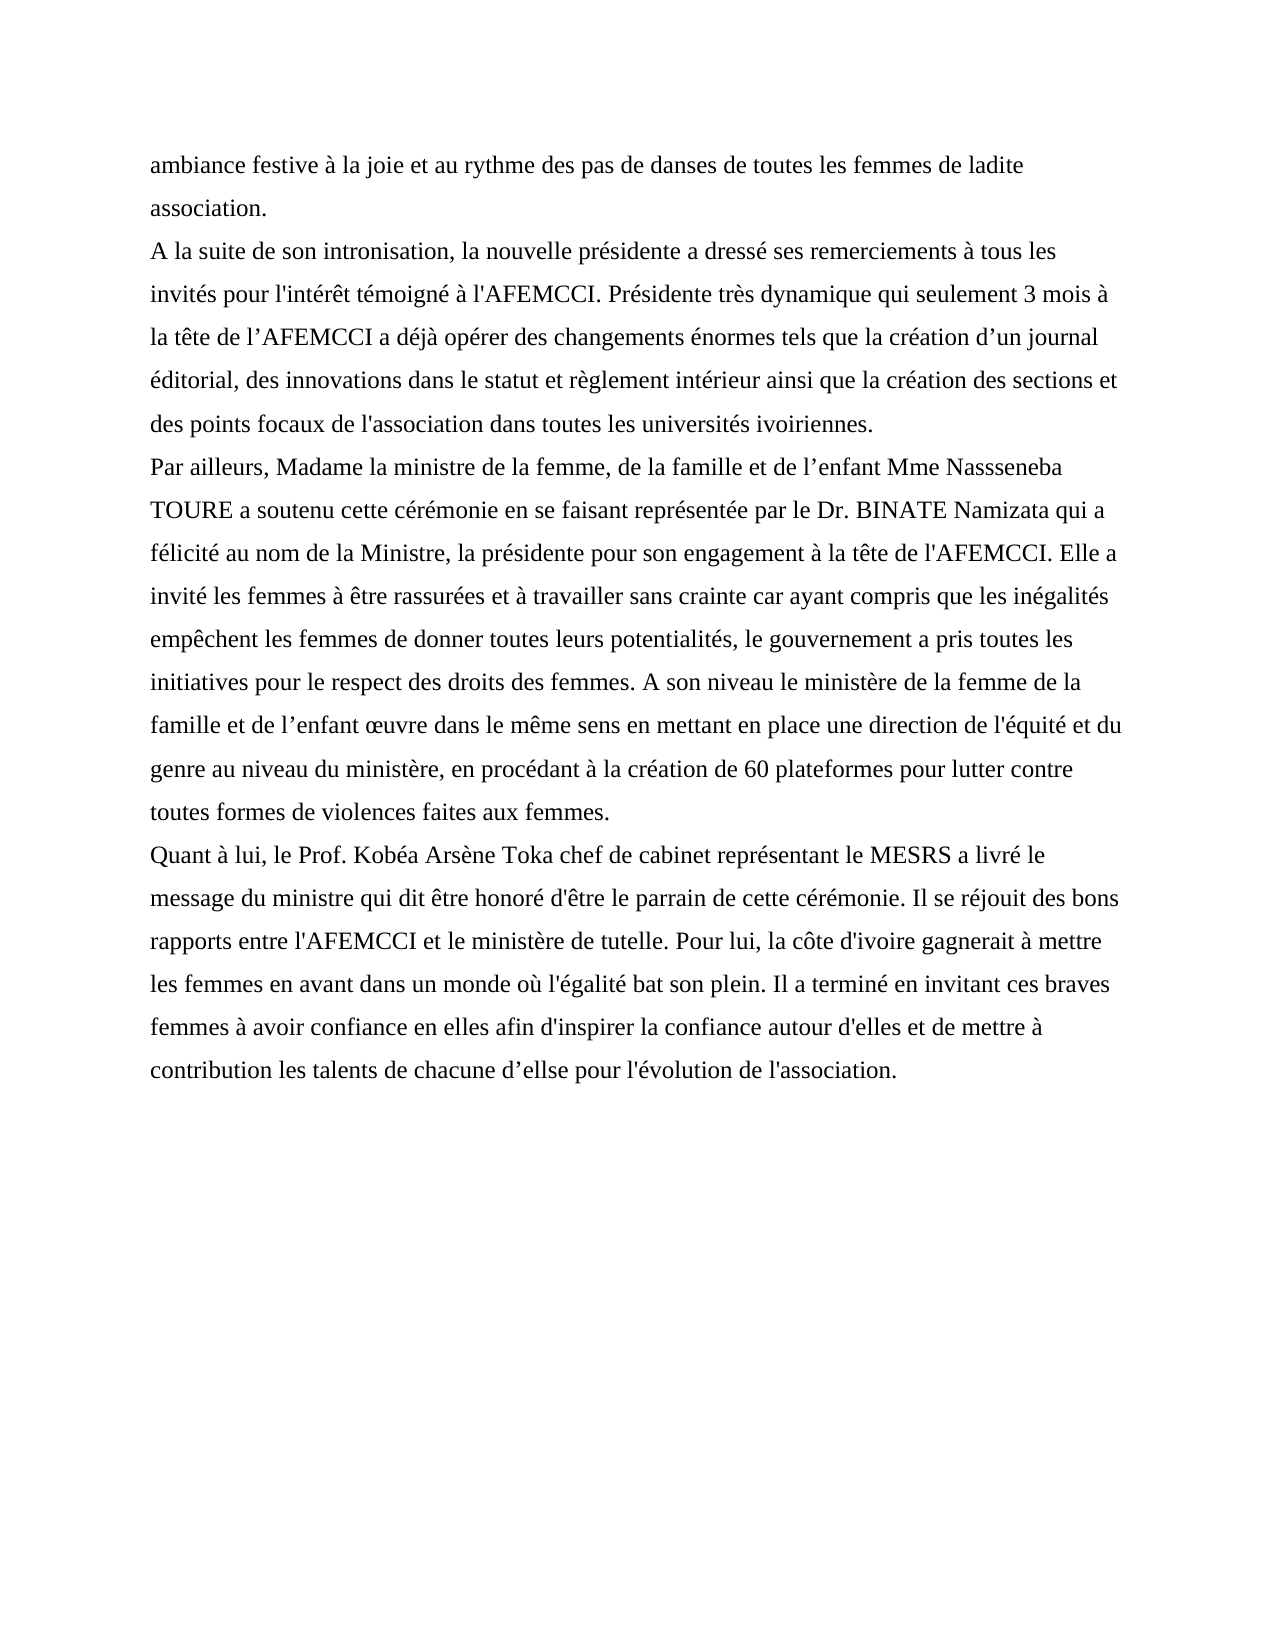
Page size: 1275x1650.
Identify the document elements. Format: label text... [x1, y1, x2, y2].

text Par ailleurs, Madame la ministre de la femme, de la famille et de l’enfant Mme Nassseneba TOURE a soutenu cette cérémonie en se faisant représentée par le Dr. BINATE Namizata qui a félicité au nom de la Ministre, la présidente pour son engagement à la tête de l'AFEMCCI. Elle a invité les femmes à être rassurées et à travailler sans crainte car ayant compris que les inégalités empêchent les femmes de donner toutes leurs potentialités, le gouvernement a pris toutes les initiatives pour le respect des droits des femmes. A son niveau le ministère de la femme de la famille et de l’enfant œuvre dans le même sens en mettant en place une direction de l'équité et du genre au niveau du ministère, en procédant à la création de 60 plateformes pour lutter contre toutes formes de violences faites aux femmes. [150, 452, 1125, 826]
text A la suite de son intronisation, la nouvelle présidente a dressé ses remerciements à tous les invités pour l'intérêt témoigné à l'AFEMCCI. Présidente très dynamique qui seulement 3 mois à la tête de l’AFEMCCI a déjà opérer des changements énormes tels que la création d’un journal éditorial, des innovations dans le statut et règlement intérieur ainsi que la création des sections et des points focaux de l'association dans toutes les universités ivoiriennes. [150, 236, 1125, 437]
text Quant à lui, le Prof. Kobéa Arsène Toka chef de cabinet représentant le MESRS a livré le message du ministre qui dit être honoré d'être le parrain de cette cérémonie. Il se réjouit des bons rapports entre l'AFEMCCI et le ministère de tutelle. Pour lui, la côte d'ivoire gagnerait à mettre les femmes en avant dans un monde où l'égalité bat son plein. Il a terminé en invitant ces braves femmes à avoir confiance en elles afin d'inspirer la confiance autour d'elles et de mettre à contribution les talents de chacune d’ellse pour l'évolution de l'association. [150, 840, 1125, 1084]
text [150, 150, 1125, 222]
